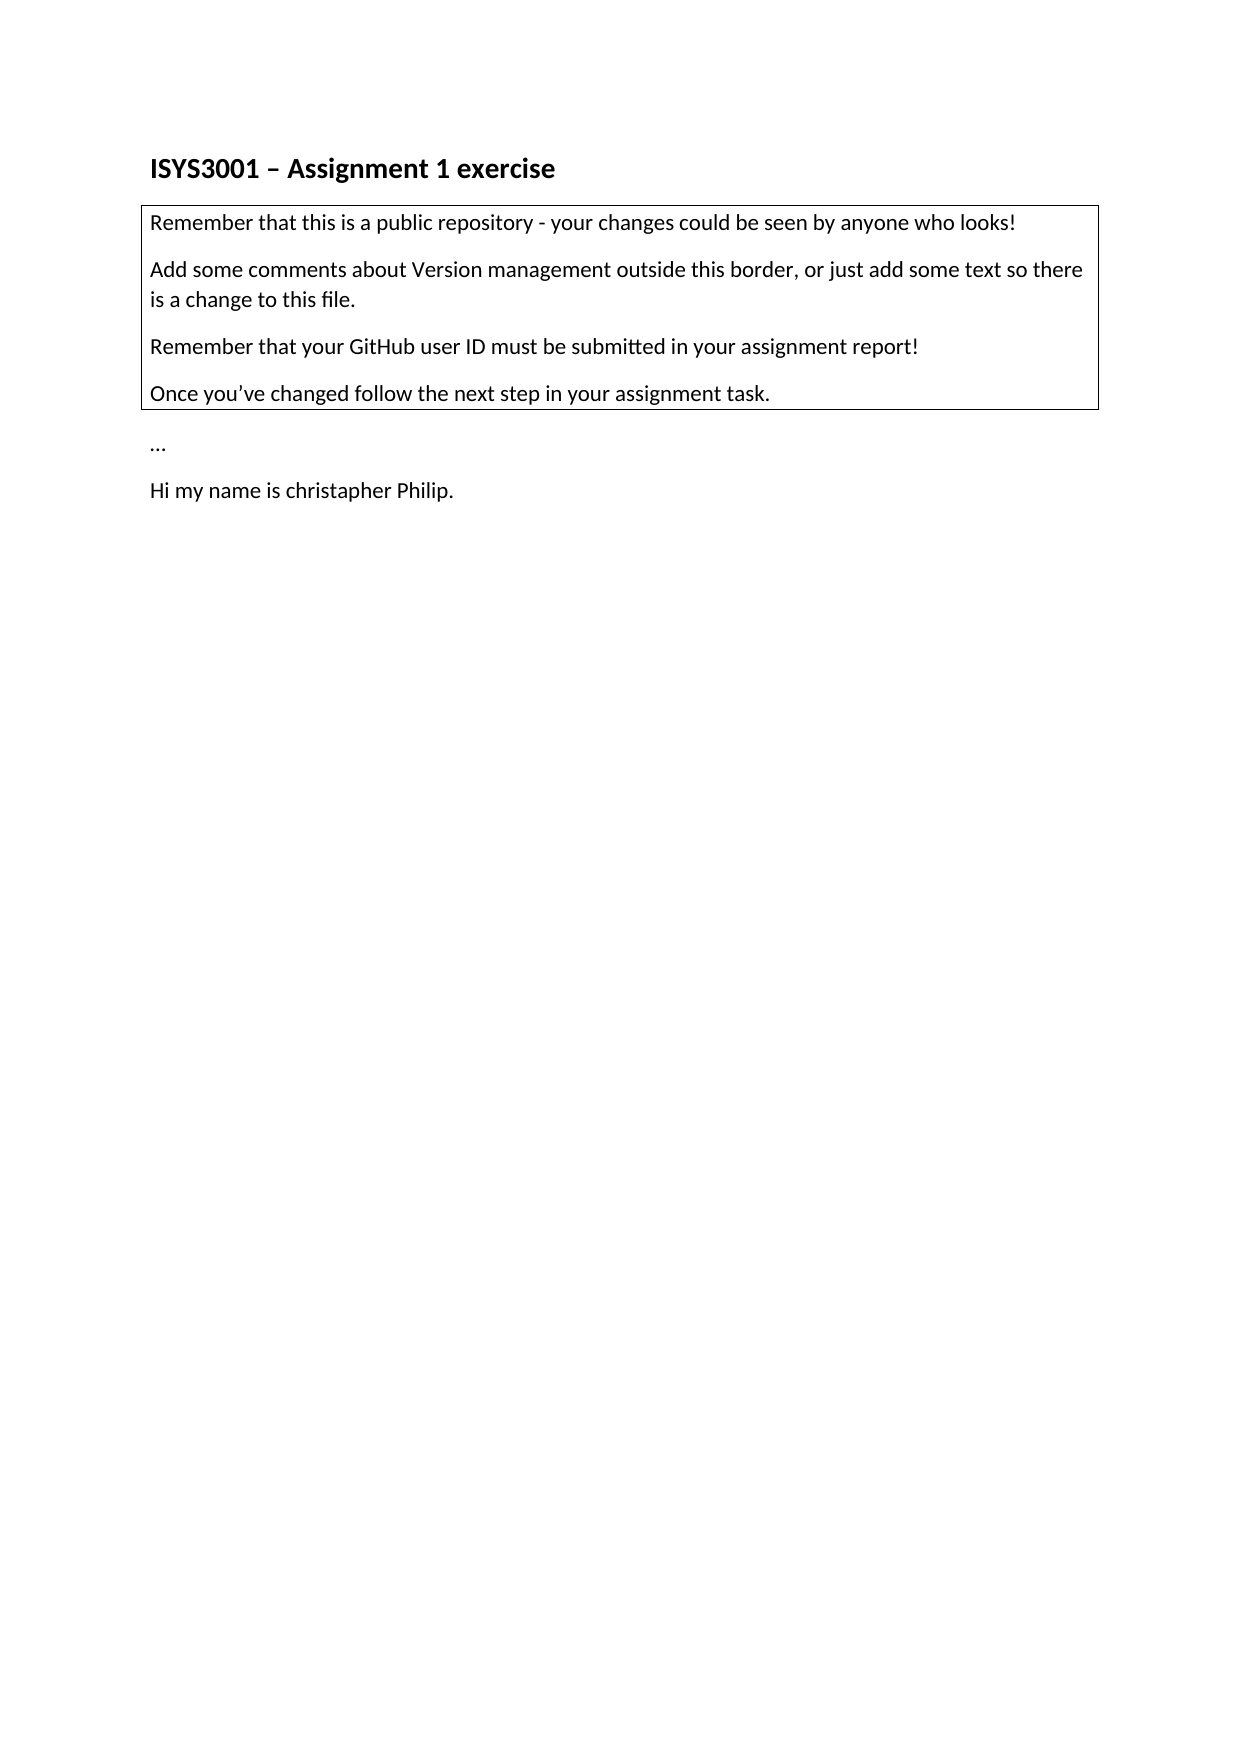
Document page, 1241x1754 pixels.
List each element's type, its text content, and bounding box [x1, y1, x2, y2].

text Hi my name is christapher Philip. [150, 476, 1090, 504]
text … [150, 429, 1090, 457]
text Remember that this is a public repository - your changes could be seen by anyone who looks! [142, 206, 1098, 236]
text Remember that your GitHub user ID must be submitted in your assignment report! [142, 329, 1098, 360]
text Add some comments about Version management outside this border, or just add some text so there is a change to this file. [142, 252, 1098, 313]
text ISYS3001 – Assignment 1 exercise [150, 150, 1090, 186]
text Once you’ve changed follow the next step in your assignment task. [142, 376, 1098, 409]
